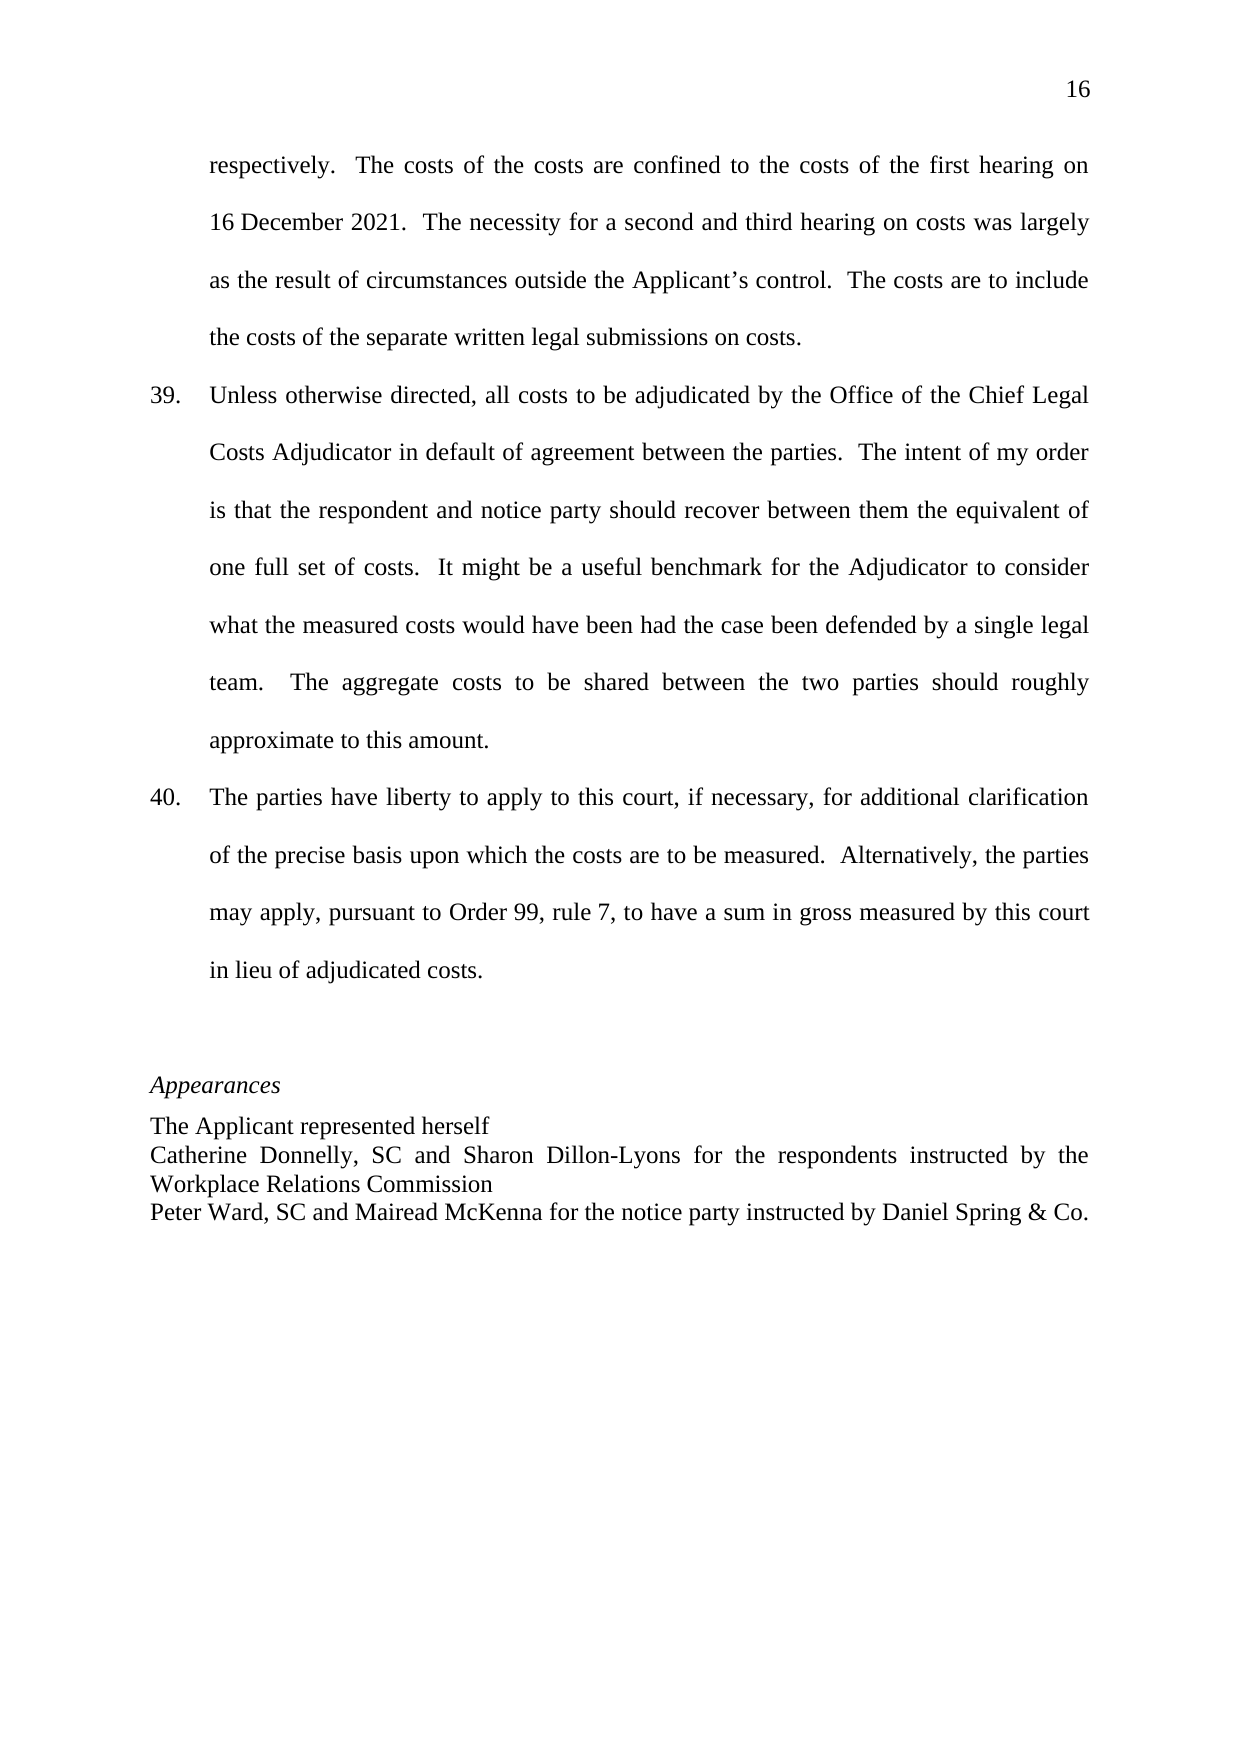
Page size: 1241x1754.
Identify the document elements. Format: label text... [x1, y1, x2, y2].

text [150, 150, 1090, 351]
text Appearances [150, 1070, 1090, 1099]
text Unless otherwise directed, all costs to be adjudicated by the Office of the Chief Legal Costs Adjudicator in default of agreement between the parties. The intent of my order is that the respondent and notice party should recover between them the equivalent of one full set of costs. It might be a useful benchmark for the Adjudicator to consider what the measured costs would have been had the case been defended by a single legal team. The aggregate costs to be shared between the two parties should roughly approximate to this amount. [150, 380, 1090, 754]
text The parties have liberty to apply to this court, if necessary, for additional clarification of the precise basis upon which the costs are to be measured. Alternatively, the parties may apply, pursuant to Order 99, rule 7, to have a sum in gross measured by this court in lieu of adjudicated costs. [150, 782, 1090, 984]
text The Applicant represented herself [150, 1111, 1090, 1140]
text Peter Ward, SC and Mairead McKenna for the notice party instructed by Daniel Spring & Co. [150, 1197, 1090, 1226]
text Catherine Donnelly, SC and Sharon Dillon-Lyons for the respondents instructed by the Workplace Relations Commission [150, 1140, 1090, 1197]
